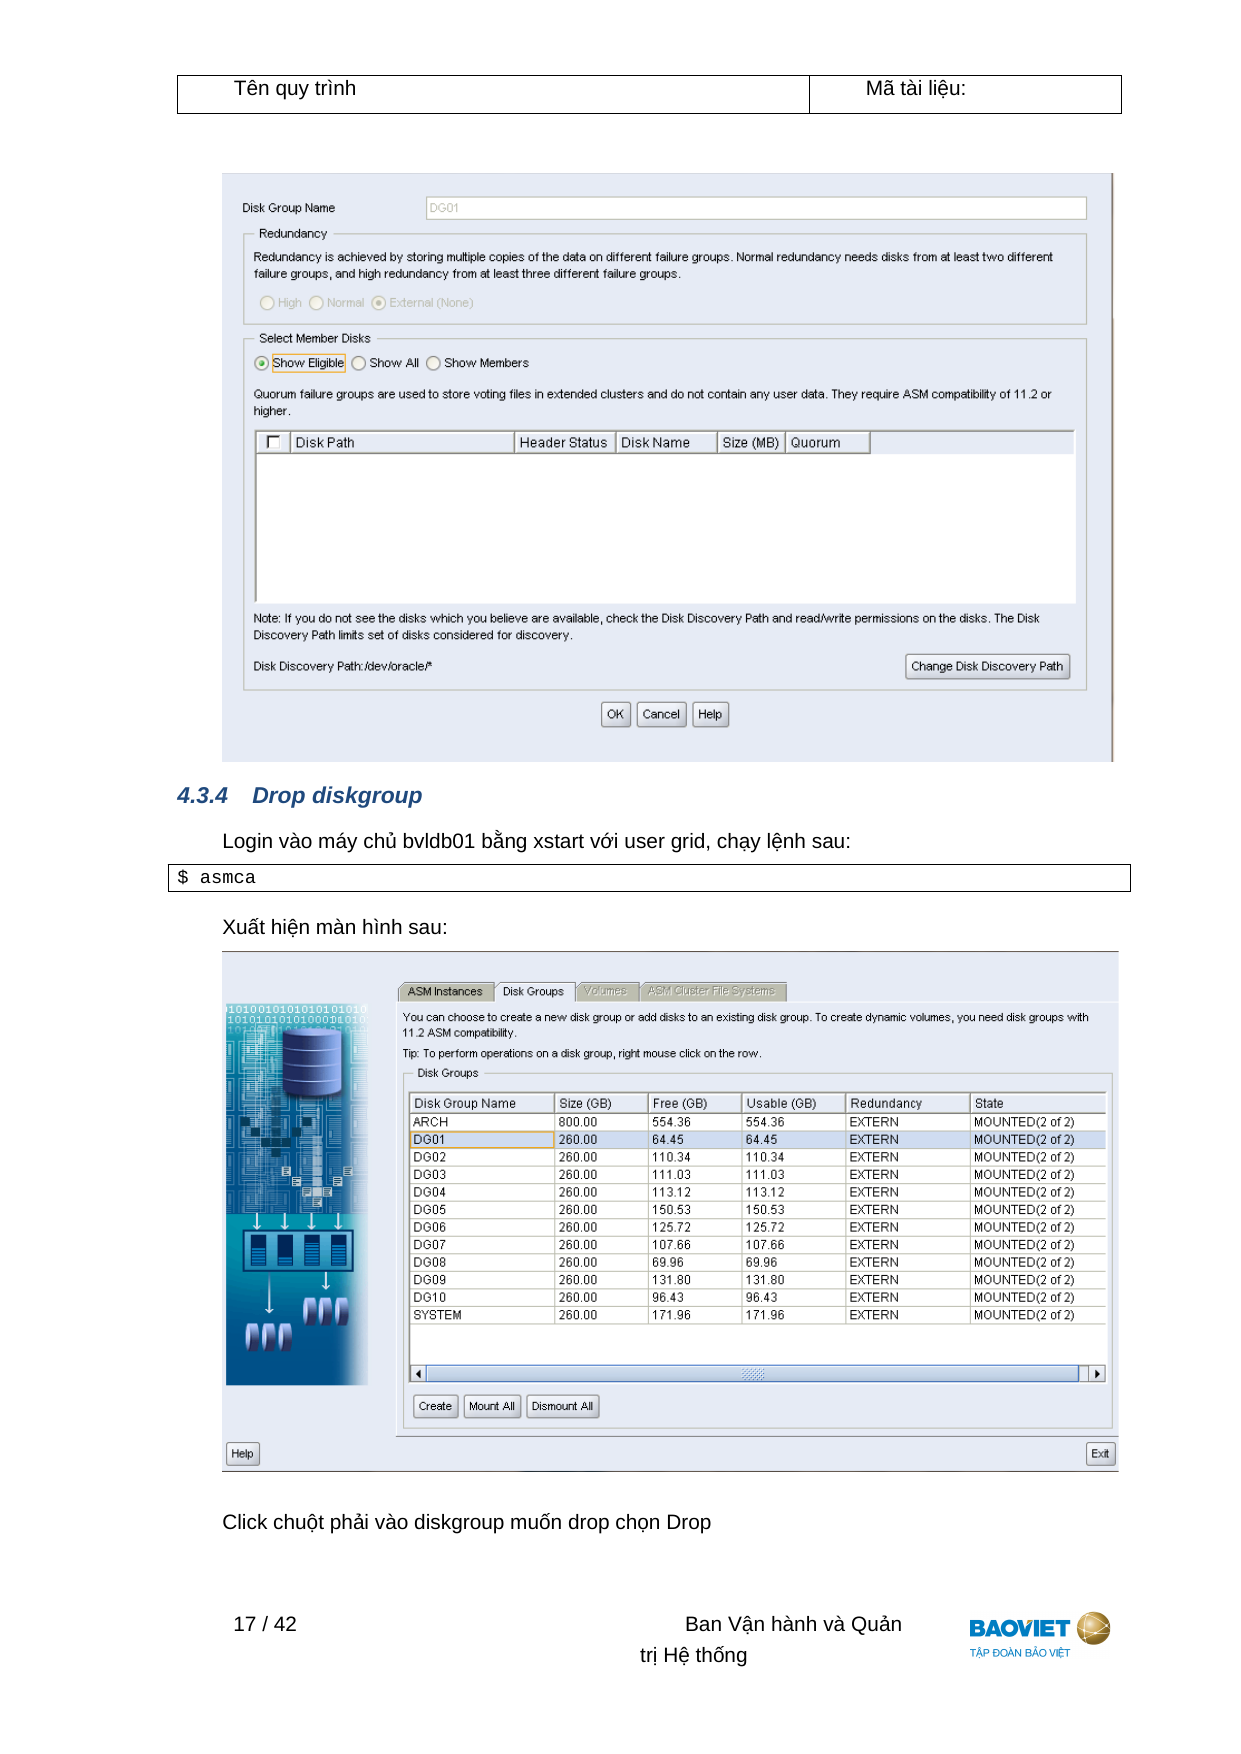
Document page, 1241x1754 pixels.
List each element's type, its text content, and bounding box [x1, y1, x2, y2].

text Click chuột phải vào diskgroup muốn drop chọn Drop [177, 1509, 1122, 1533]
picture [970, 1611, 1111, 1659]
text Login vào máy chủ bvldb01 bằng xstart với user grid, chạy lệnh sau: [177, 828, 1122, 852]
text Xuất hiện màn hình sau: [177, 915, 1122, 939]
picture [222, 951, 1119, 1472]
picture [222, 173, 1115, 762]
text $ asmca [169, 865, 1130, 891]
subtitle Drop diskgroup [177, 782, 1122, 808]
